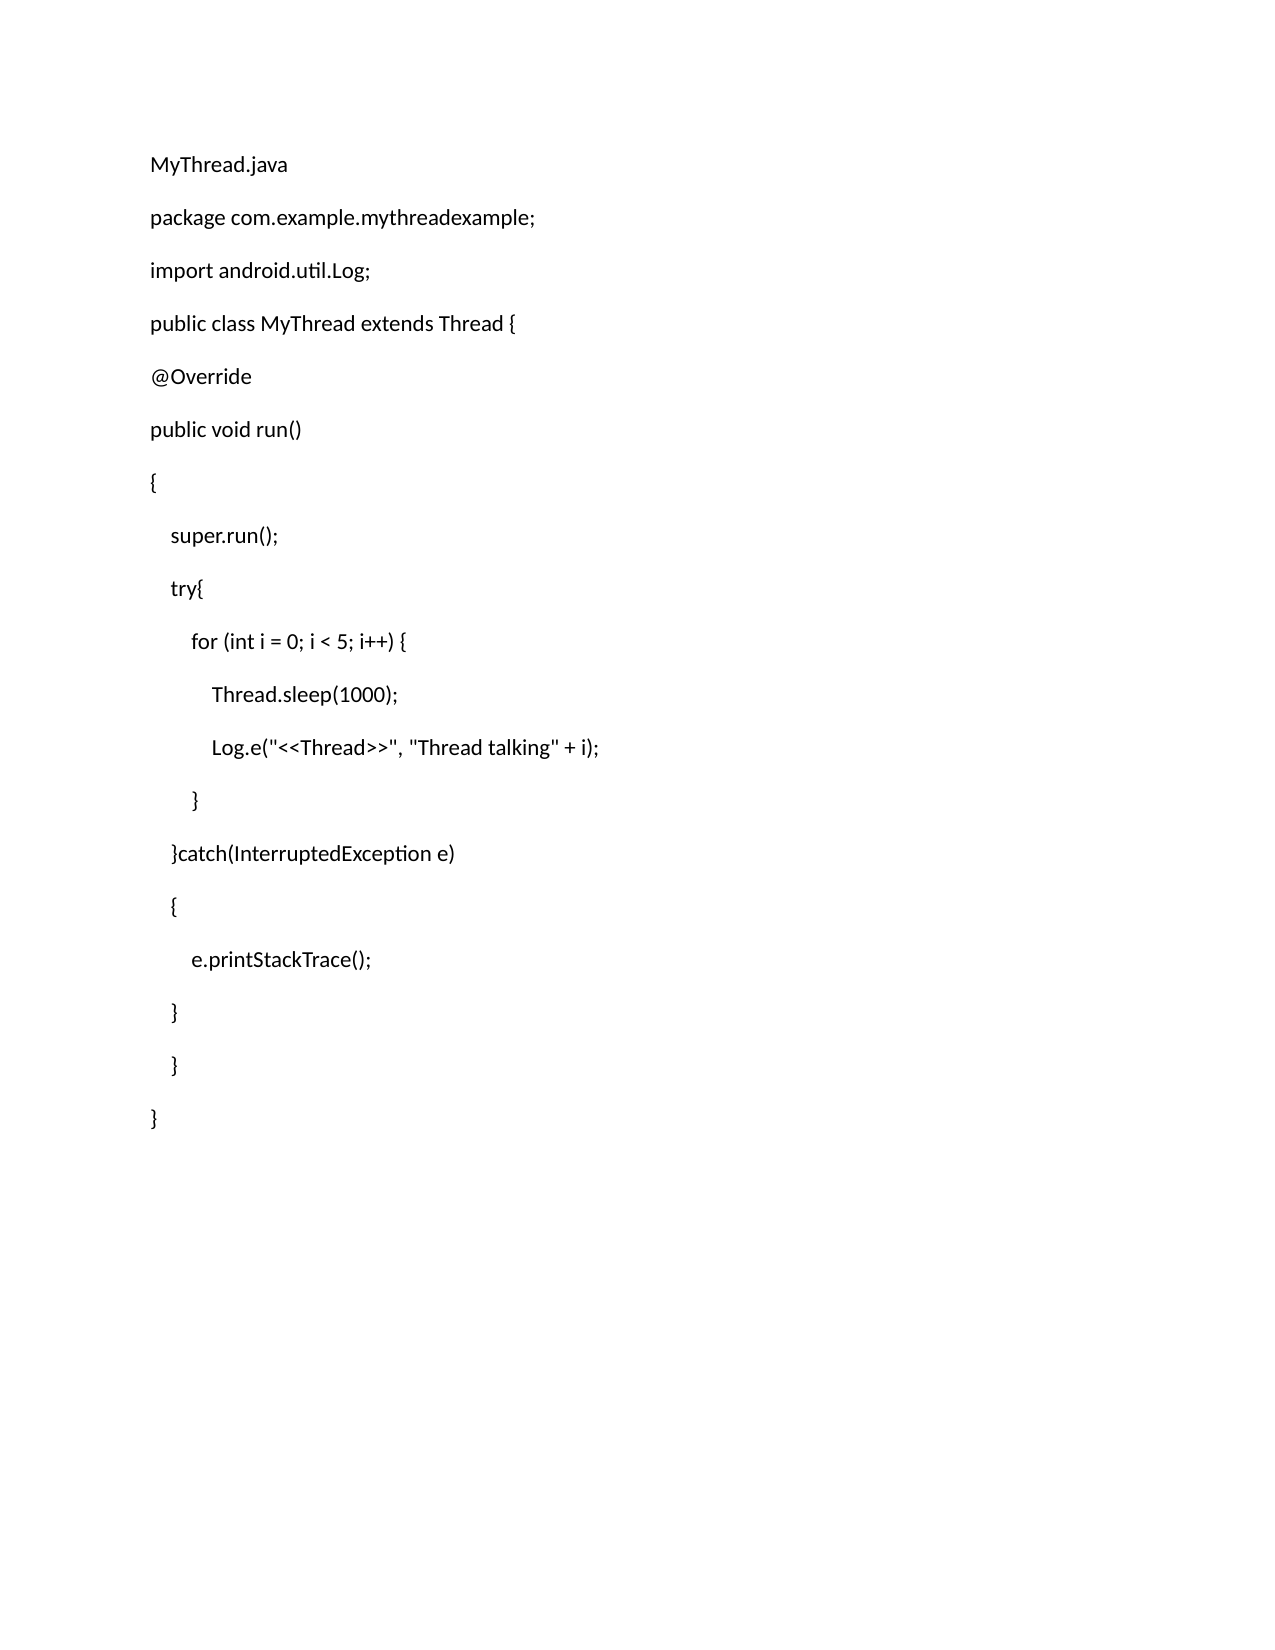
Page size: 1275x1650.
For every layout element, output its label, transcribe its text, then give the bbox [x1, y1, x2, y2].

text { [150, 468, 1125, 496]
text { [150, 892, 1125, 920]
text try{ [150, 574, 1125, 602]
text public class MyThread extends Thread { [150, 309, 1125, 337]
text Log.e("<<Thread>>", "Thread talking" + i); [150, 733, 1125, 761]
text } [150, 786, 1125, 814]
text e.printStackTrace(); [150, 945, 1125, 973]
text }catch(InterruptedException e) [150, 839, 1125, 867]
text MyThread.java [150, 150, 1125, 178]
text } [150, 998, 1125, 1026]
text public void run() [150, 415, 1125, 443]
text } [150, 1104, 1125, 1132]
text Thread.sleep(1000); [150, 680, 1125, 708]
text import android.util.Log; [150, 256, 1125, 284]
text super.run(); [150, 521, 1125, 549]
text package com.example.mythreadexample; [150, 203, 1125, 231]
text @Override [150, 362, 1125, 390]
text for (int i = 0; i < 5; i++) { [150, 627, 1125, 655]
text } [150, 1051, 1125, 1079]
